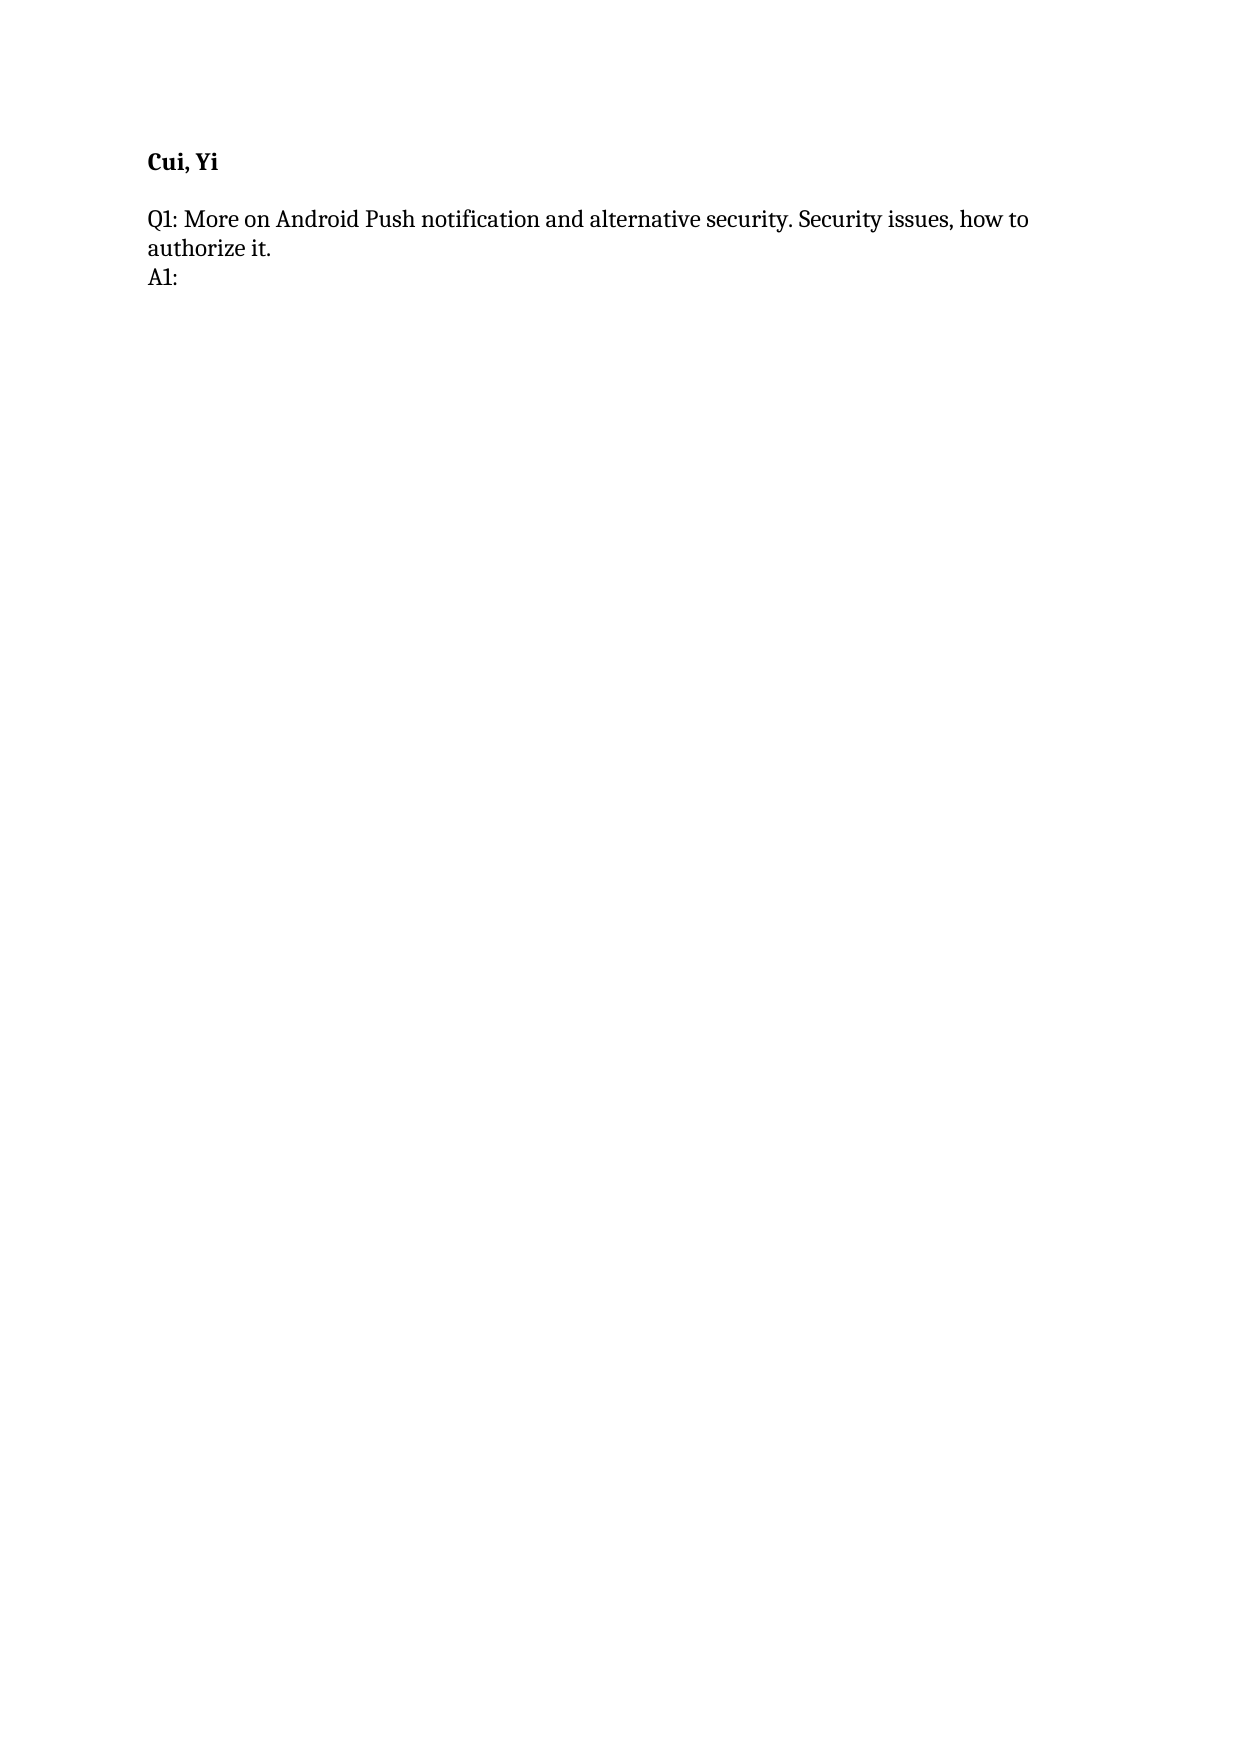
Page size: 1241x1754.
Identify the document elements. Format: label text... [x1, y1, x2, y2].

text Q1: More on Android Push notification and alternative security. Security issues, how to authorize it. [148, 205, 1093, 263]
text Cui, Yi [148, 148, 1093, 176]
text A1: [148, 263, 1093, 291]
